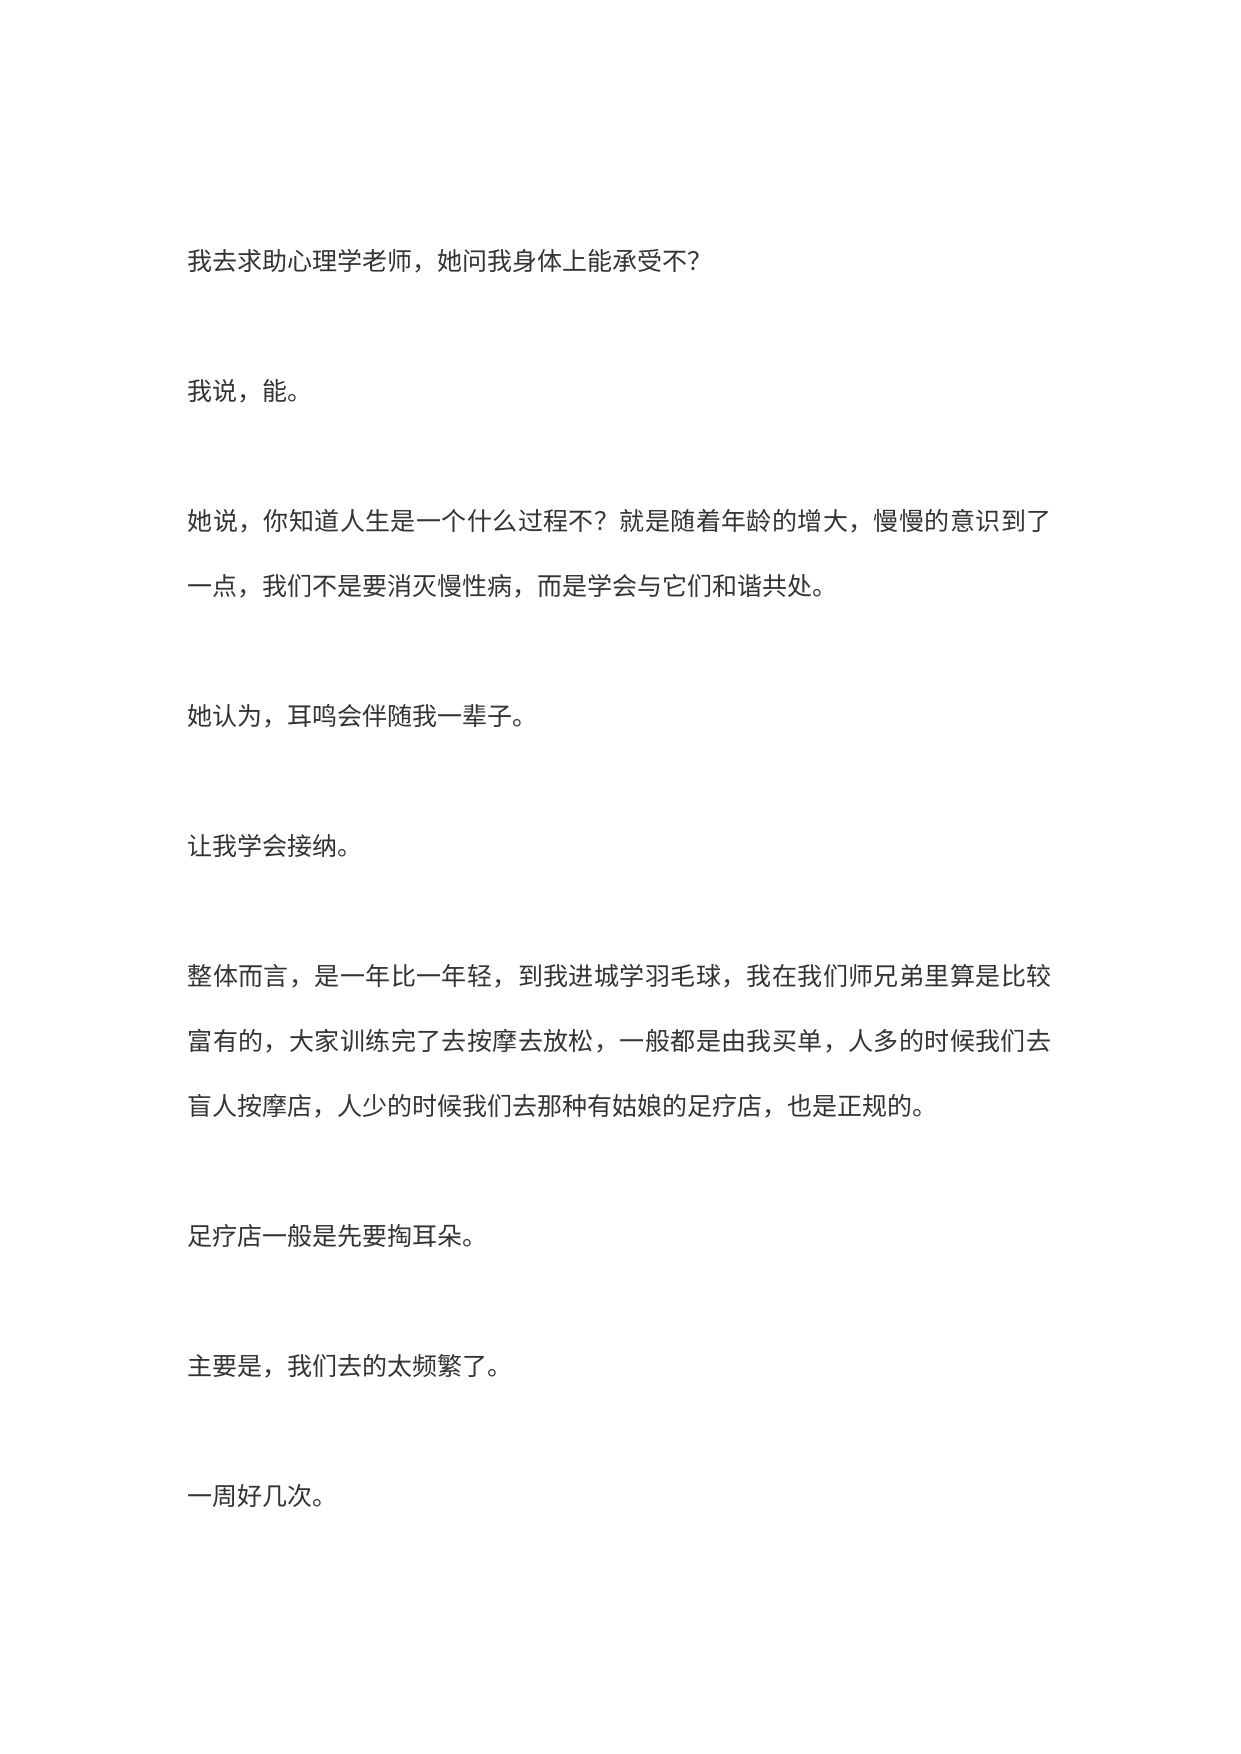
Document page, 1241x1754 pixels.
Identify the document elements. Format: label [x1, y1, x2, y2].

text [187, 162, 1053, 1527]
